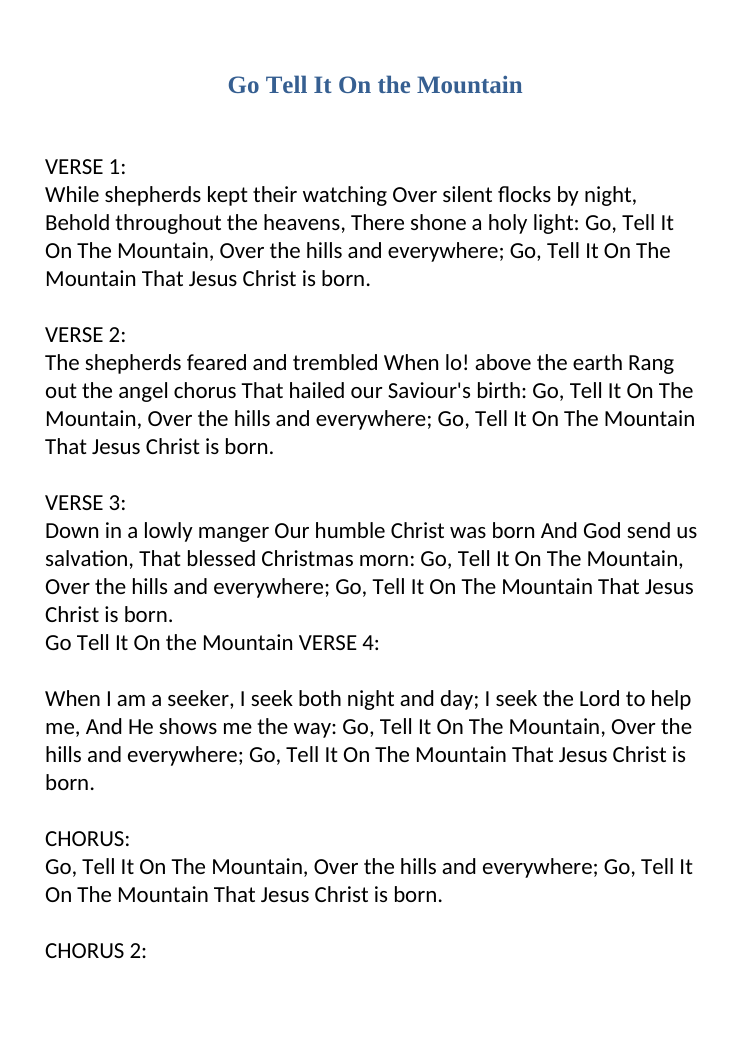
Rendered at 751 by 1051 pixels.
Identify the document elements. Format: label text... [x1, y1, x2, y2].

text VERSE 1: [45, 152, 705, 180]
text VERSE 2: [45, 320, 705, 348]
text Go Tell It On the Mountain VERSE 4: [45, 628, 705, 656]
text Go, Tell It On The Mountain, Over the hills and everywhere; Go, Tell It On The Mountain That Jesus Christ is born. [45, 852, 705, 908]
subtitle Go Tell It On the Mountain [45, 70, 705, 99]
text Down in a lowly manger Our humble Christ was born And God send us salvation, That blessed Christmas morn: Go, Tell It On The Mountain, Over the hills and everywhere; Go, Tell It On The Mountain That Jesus Christ is born. [45, 516, 705, 628]
text CHORUS: [45, 824, 705, 852]
text VERSE 3: [45, 488, 705, 516]
text The shepherds feared and trembled When lo! above the earth Rang out the angel chorus That hailed our Saviour's birth: Go, Tell It On The Mountain, Over the hills and everywhere; Go, Tell It On The Mountain That Jesus Christ is born. [45, 348, 705, 460]
text While shepherds kept their watching Over silent flocks by night, Behold throughout the heavens, There shone a holy light: Go, Tell It On The Mountain, Over the hills and everywhere; Go, Tell It On The Mountain That Jesus Christ is born. [45, 180, 705, 292]
text When I am a seeker, I seek both night and day; I seek the Lord to help me, And He shows me the way: Go, Tell It On The Mountain, Over the hills and everywhere; Go, Tell It On The Mountain That Jesus Christ is born. [45, 684, 705, 796]
text CHORUS 2: [45, 936, 705, 964]
